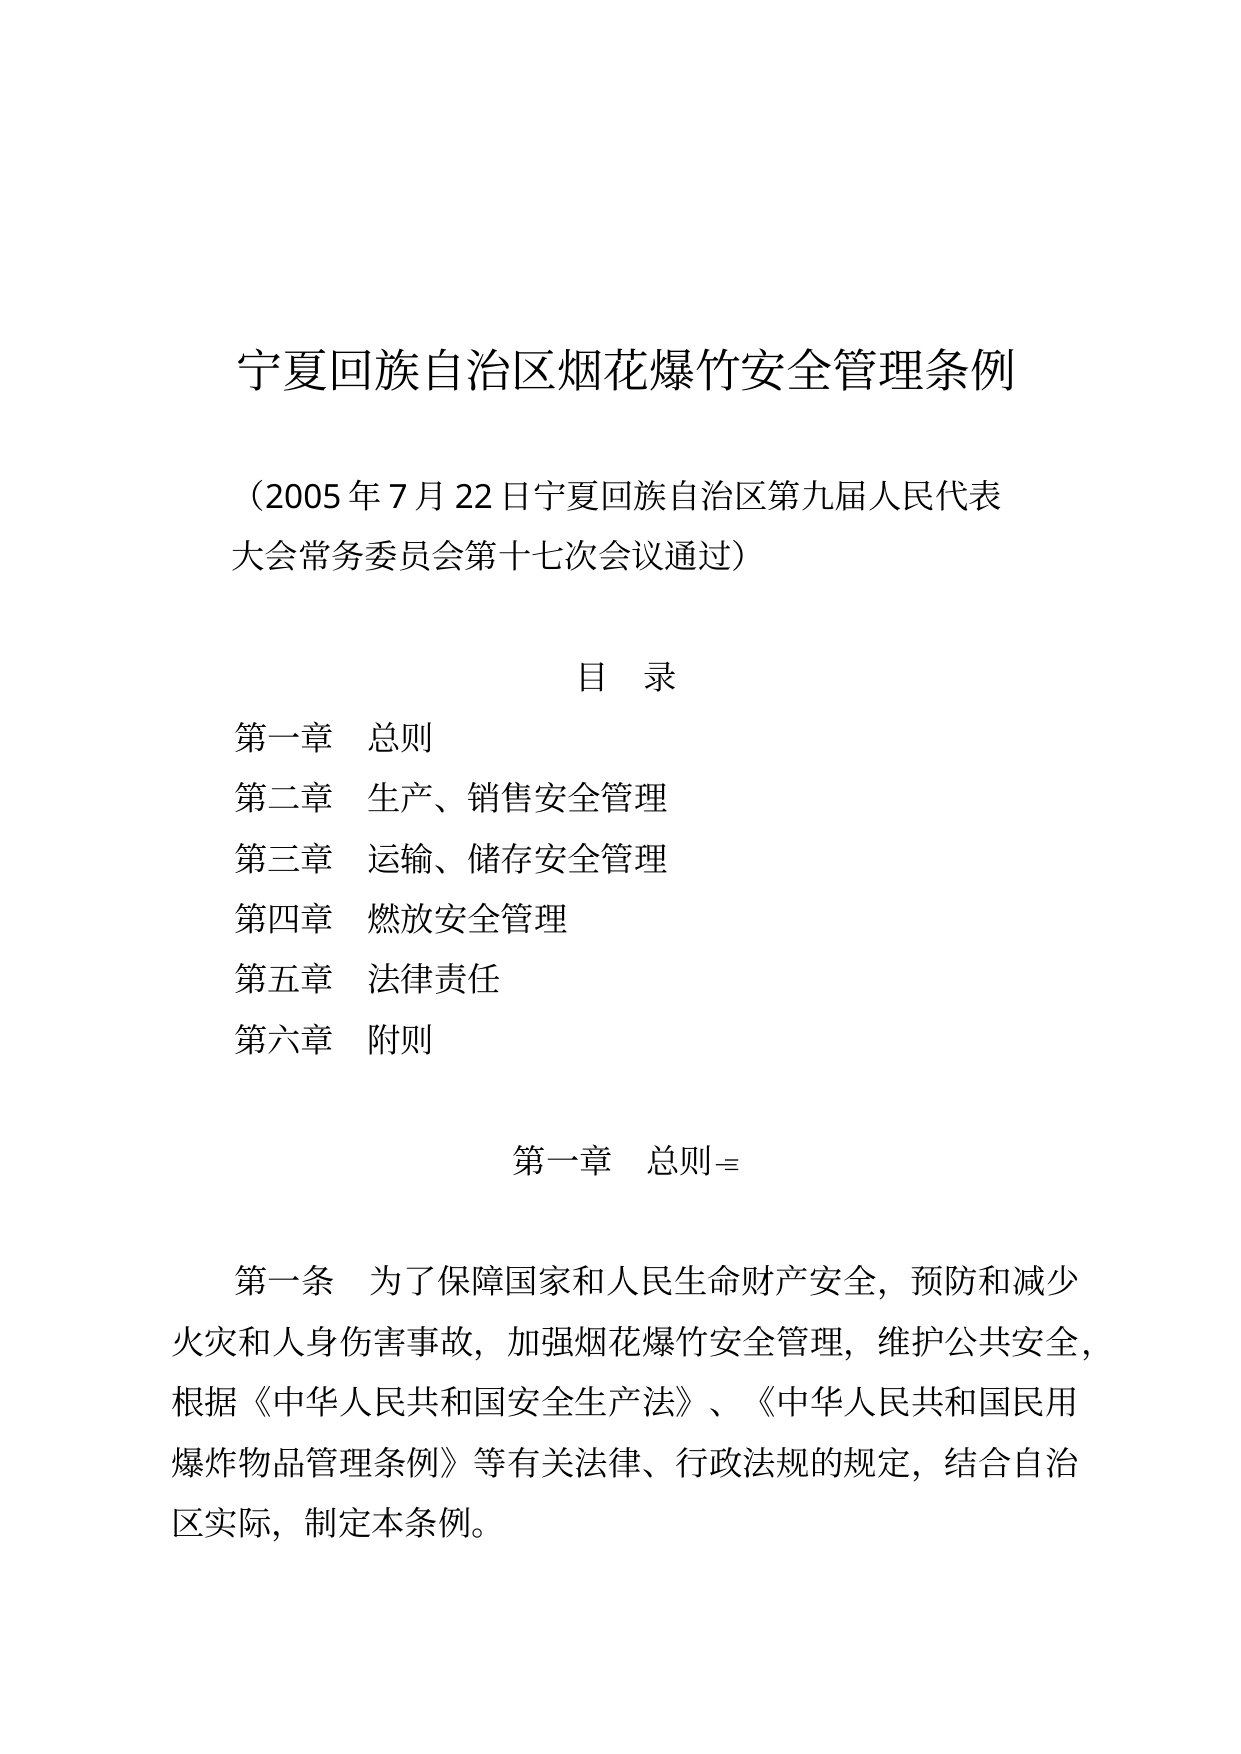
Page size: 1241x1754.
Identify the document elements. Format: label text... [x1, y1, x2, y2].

text 目 录 [171, 641, 1081, 702]
text 宁夏回族自治区烟花爆竹安全管理条例 [171, 339, 1081, 400]
text 第六章 附则 [171, 1004, 1081, 1064]
text 第三章 运输、储存安全管理 [171, 823, 1081, 883]
text 第一章 总则 [171, 1125, 1081, 1185]
text 第一章 总则 [171, 702, 1081, 762]
text 第一条 为了保障国家和人民生命财产安全，预防和减少火灾和人身伤害事故，加强烟花爆竹安全管理，维护公共安全，根据《中华人民共和国安全生产法》、《中华人民共和国民用爆炸物品管理条例》等有关法律、行政法规的规定，结合自治区实际，制定本条例。 [171, 1246, 1081, 1548]
text （2005年7月22日宁夏回族自治区第九届人民代表大会常务委员会第十七次会议通过） [231, 460, 1003, 581]
text 第二章 生产、销售安全管理 [171, 762, 1081, 823]
text 第四章 燃放安全管理 [171, 883, 1081, 943]
text 第五章 法律责任 [171, 943, 1081, 1004]
